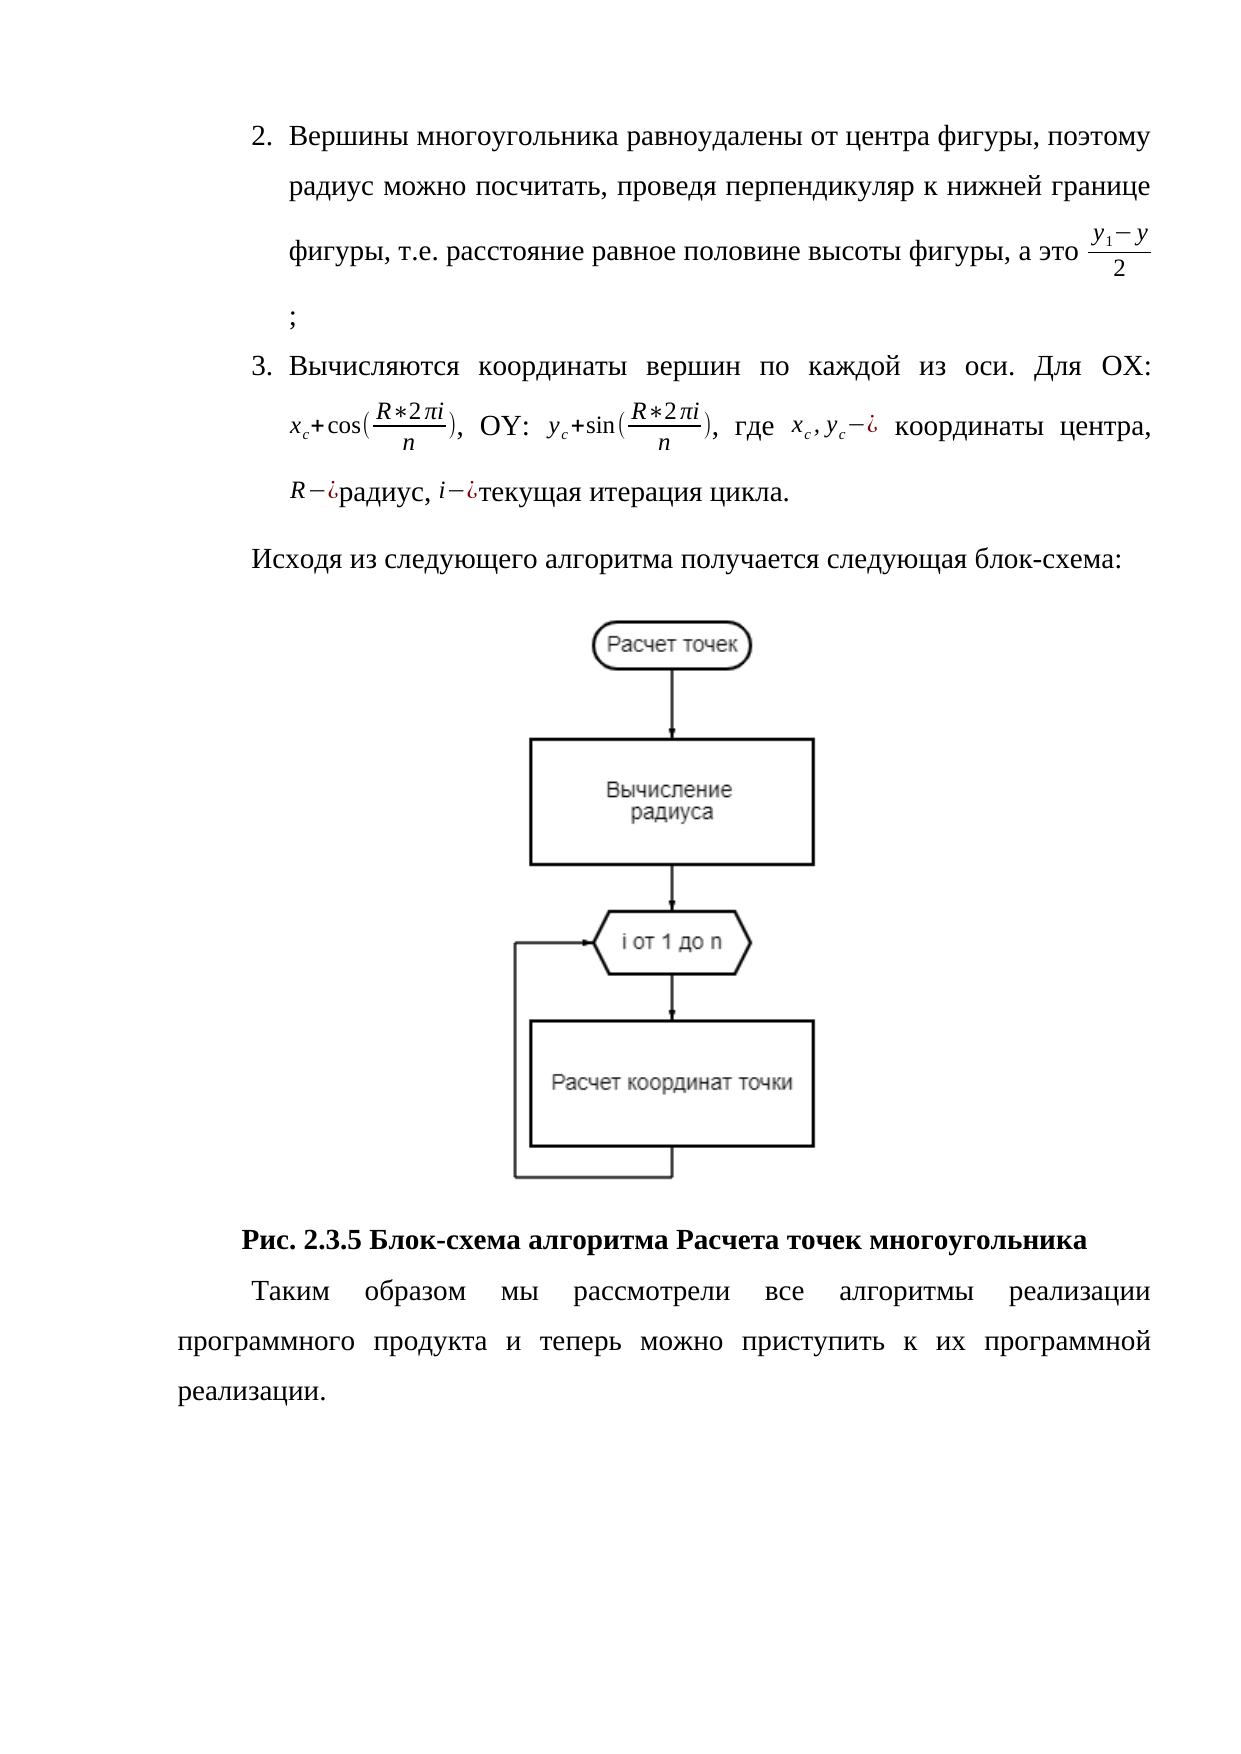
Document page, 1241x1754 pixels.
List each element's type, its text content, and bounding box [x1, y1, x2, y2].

text Исходя из следующего алгоритма получается следующая блок-схема: [177, 541, 1152, 574]
list Вершины многоугольника равноудалены от центра фигуры, поэтому радиус можно посчитать, проведя перпендикуляр к нижней границе фигуры, т.е. расстояние равное половине высоты фигуры, а это ; [251, 118, 1152, 332]
text Рис. 2.3.5 Блок-схема алгоритма Расчета точек многоугольника [177, 1222, 1152, 1256]
picture [484, 591, 845, 1209]
text Таким образом мы рассмотрели все алгоритмы реализации программного продукта и теперь можно приступить к их программной реализации. [177, 1273, 1152, 1407]
list Вычисляются координаты вершин по каждой из оси. Для OX: , OY: , где координаты центра, радиус, текущая итерация цикла. [251, 348, 1152, 508]
